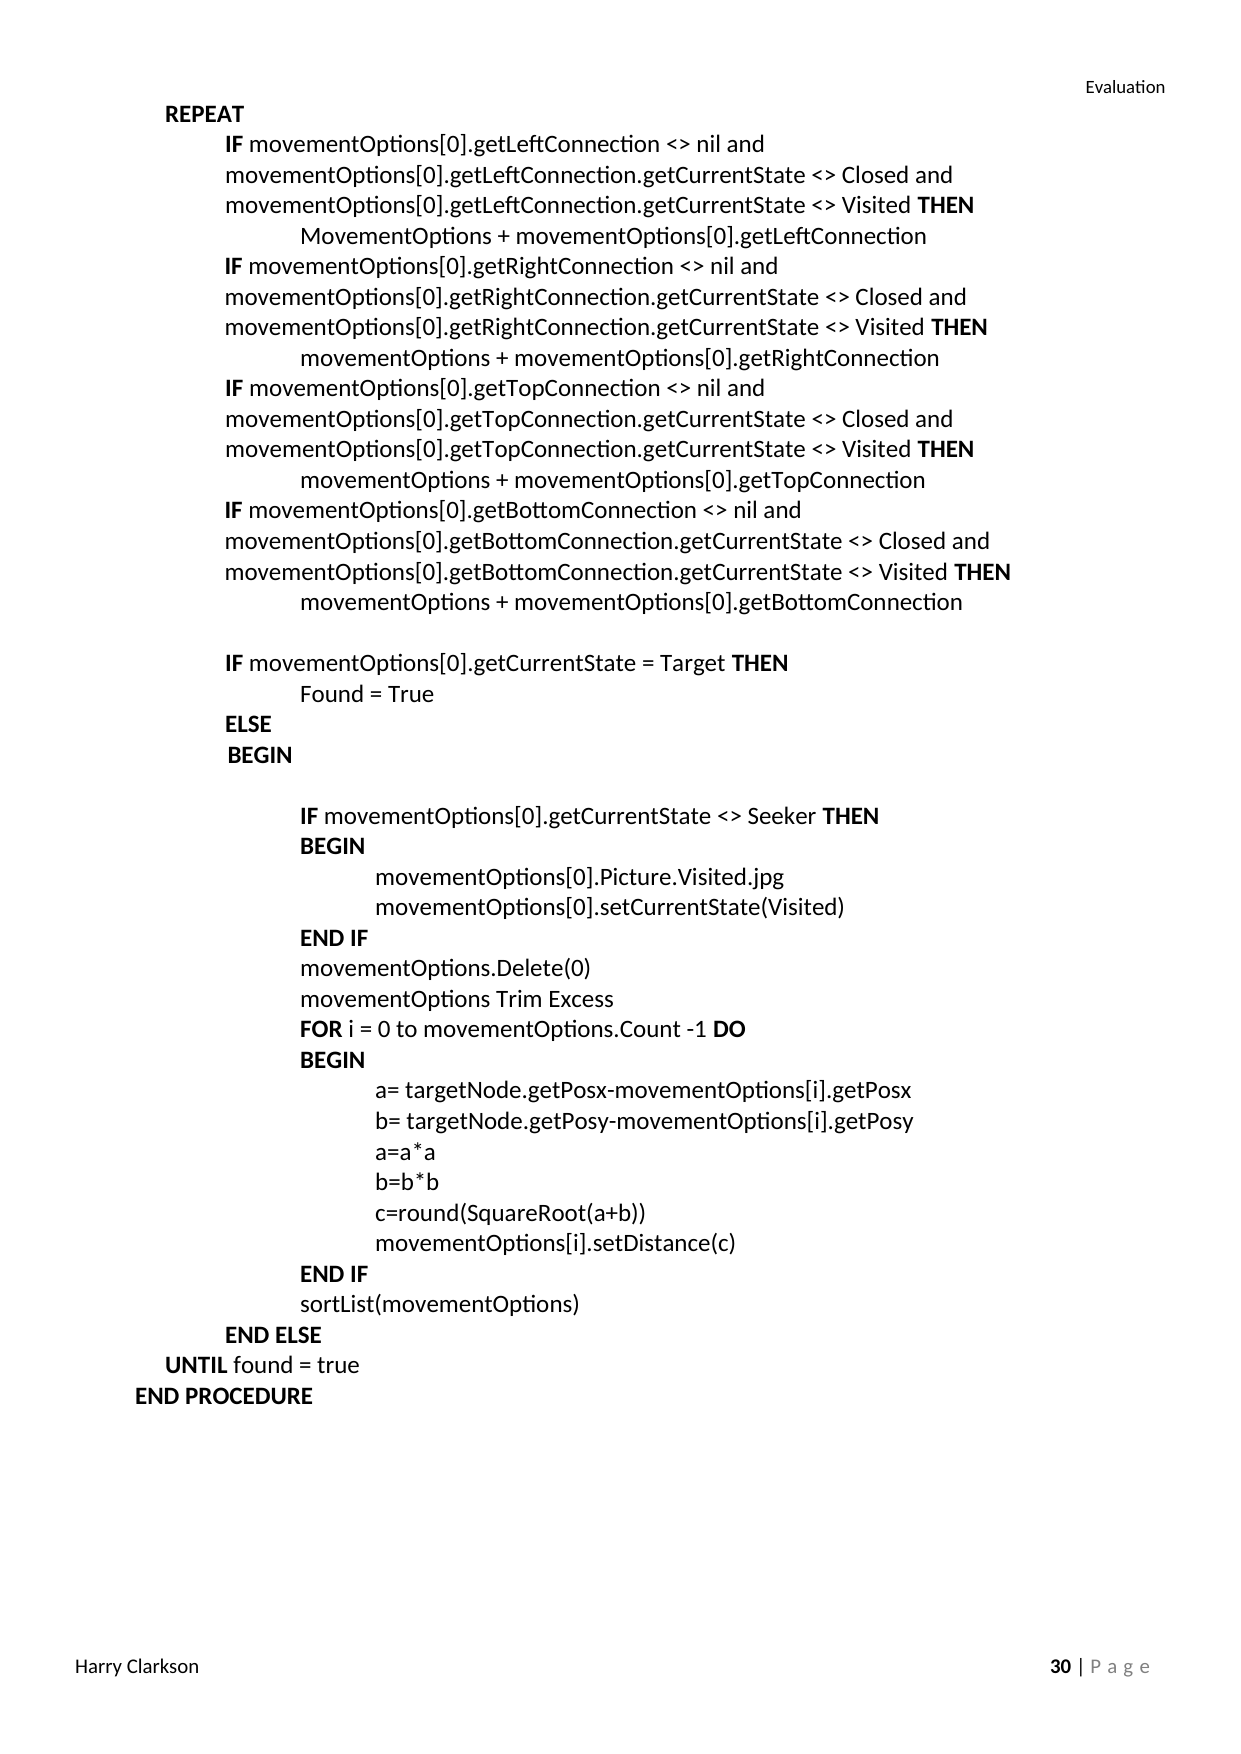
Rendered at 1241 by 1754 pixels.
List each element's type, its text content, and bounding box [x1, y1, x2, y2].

text movementOptions[0].setCurrentState(Visited) [150, 891, 1165, 922]
text movementOptions[i].setDistance(c) [150, 1227, 1165, 1258]
text IF movementOptions[0].getBottomConnection <> nil and movementOptions[0].getBottomConnection.getCurrentState <> Closed and movementOptions[0].getBottomConnection.getCurrentState <> Visited THEN [224, 495, 1165, 586]
text movementOptions[0].Picture.Visited.jpg [150, 861, 1165, 891]
text IF movementOptions[0].getLeftConnection <> nil and movementOptions[0].getLeftConnection.getCurrentState <> Closed and movementOptions[0].getLeftConnection.getCurrentState <> Visited THEN [225, 128, 1165, 220]
text Found = True [150, 678, 1165, 708]
text sortList(movementOptions) [225, 1288, 1165, 1319]
text a= targetNode.getPosx-movementOptions[i].getPosx [300, 1074, 1165, 1105]
text c=round(SquareRoot(a+b)) [150, 1197, 1165, 1227]
text FOR i = 0 to movementOptions.Count -1 DO [225, 1013, 1165, 1044]
text b= targetNode.getPosy-movementOptions[i].getPosy [150, 1105, 1165, 1136]
text IF movementOptions[0].getRightConnection <> nil and movementOptions[0].getRightConnection.getCurrentState <> Closed and movementOptions[0].getRightConnection.getCurrentState <> Visited THEN [224, 251, 1165, 342]
text IF movementOptions[0].getCurrentState = Target THEN [150, 647, 1165, 678]
text IF movementOptions[0].getTopConnection <> nil and movementOptions[0].getTopConnection.getCurrentState <> Closed and movementOptions[0].getTopConnection.getCurrentState <> Visited THEN [225, 373, 1165, 464]
text END PROCEDURE [75, 1380, 1165, 1410]
text IF movementOptions[0].getCurrentState <> Seeker THEN [150, 800, 1165, 830]
text END ELSE [150, 1319, 1165, 1349]
text REPEAT [90, 98, 1165, 128]
text BEGIN [150, 830, 1165, 861]
text END IF [150, 922, 1165, 952]
text MovementOptions + movementOptions[0].getLeftConnection [150, 220, 1165, 251]
text movementOptions + movementOptions[0].getRightConnection [150, 342, 1165, 373]
text movementOptions + movementOptions[0].getTopConnection [150, 464, 1165, 495]
text movementOptions Trim Excess [225, 983, 1165, 1013]
text movementOptions + movementOptions[0].getBottomConnection [150, 586, 1165, 617]
text b=b*b [150, 1166, 1165, 1197]
text movementOptions.Delete(0) [225, 952, 1165, 983]
text BEGIN [150, 1044, 1165, 1074]
text END IF [150, 1258, 1165, 1288]
text UNTIL found = true [150, 1349, 1165, 1380]
text ELSE [150, 708, 1165, 739]
text BEGIN [150, 739, 1165, 769]
text a=a*a [150, 1136, 1165, 1166]
